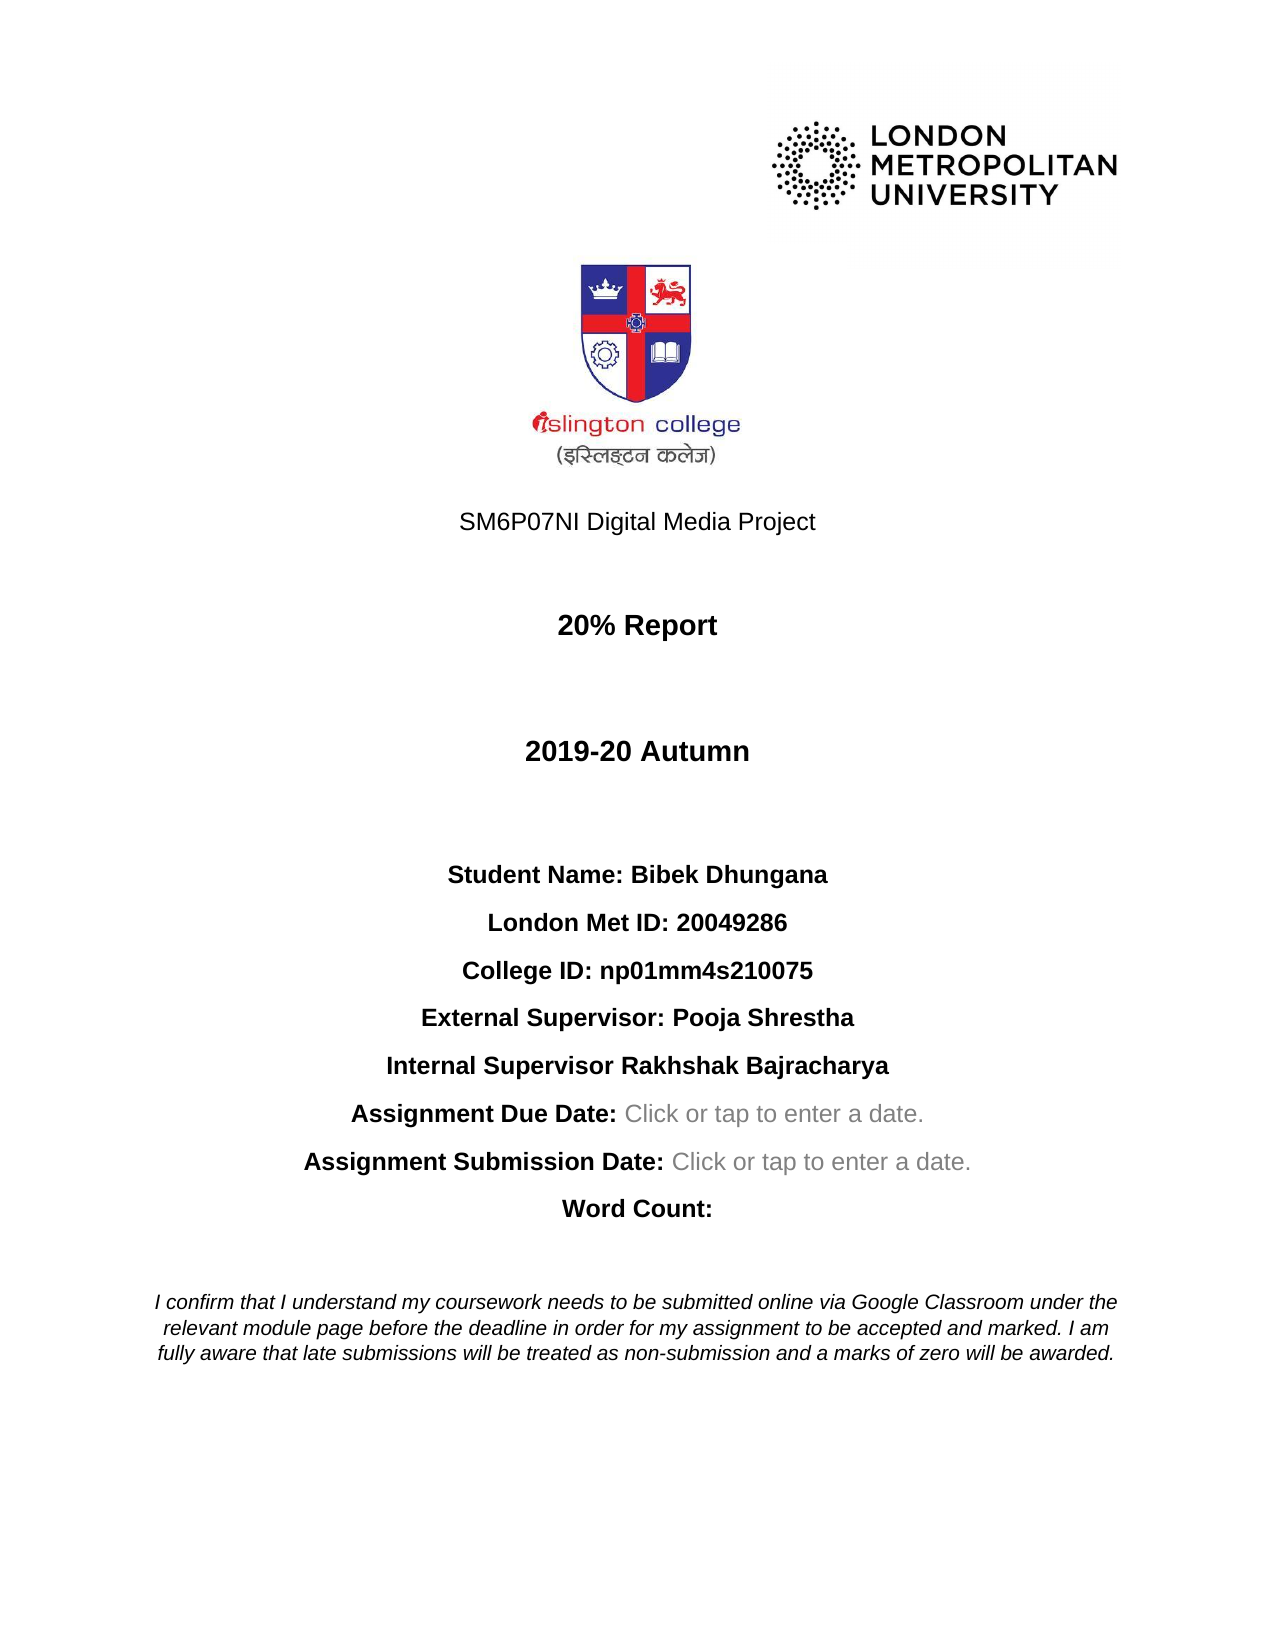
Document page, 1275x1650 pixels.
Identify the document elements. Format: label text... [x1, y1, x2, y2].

text Internal Supervisor [150, 1051, 1125, 1080]
text Assignment Submission Date: [150, 1146, 1125, 1175]
picture [427, 62, 1122, 488]
text College ID: [150, 956, 1125, 984]
text Word Count: [150, 1194, 1125, 1223]
text I confirm that I understand my coursework needs to be submitted online via Google Classroom under the relevant module page before the deadline in order for my assignment to be accepted and marked. I am fully aware that late submissions will be treated as non-submission and a marks of zero will be awarded. [150, 1289, 1125, 1365]
text Student Name: [150, 860, 1125, 889]
text 2019-20 Autumn [150, 734, 1125, 767]
text External Supervisor: [150, 1003, 1125, 1032]
text 20% Report [150, 607, 1125, 641]
text London Met ID: [150, 908, 1125, 937]
text Assignment Due Date: [150, 1099, 1125, 1127]
